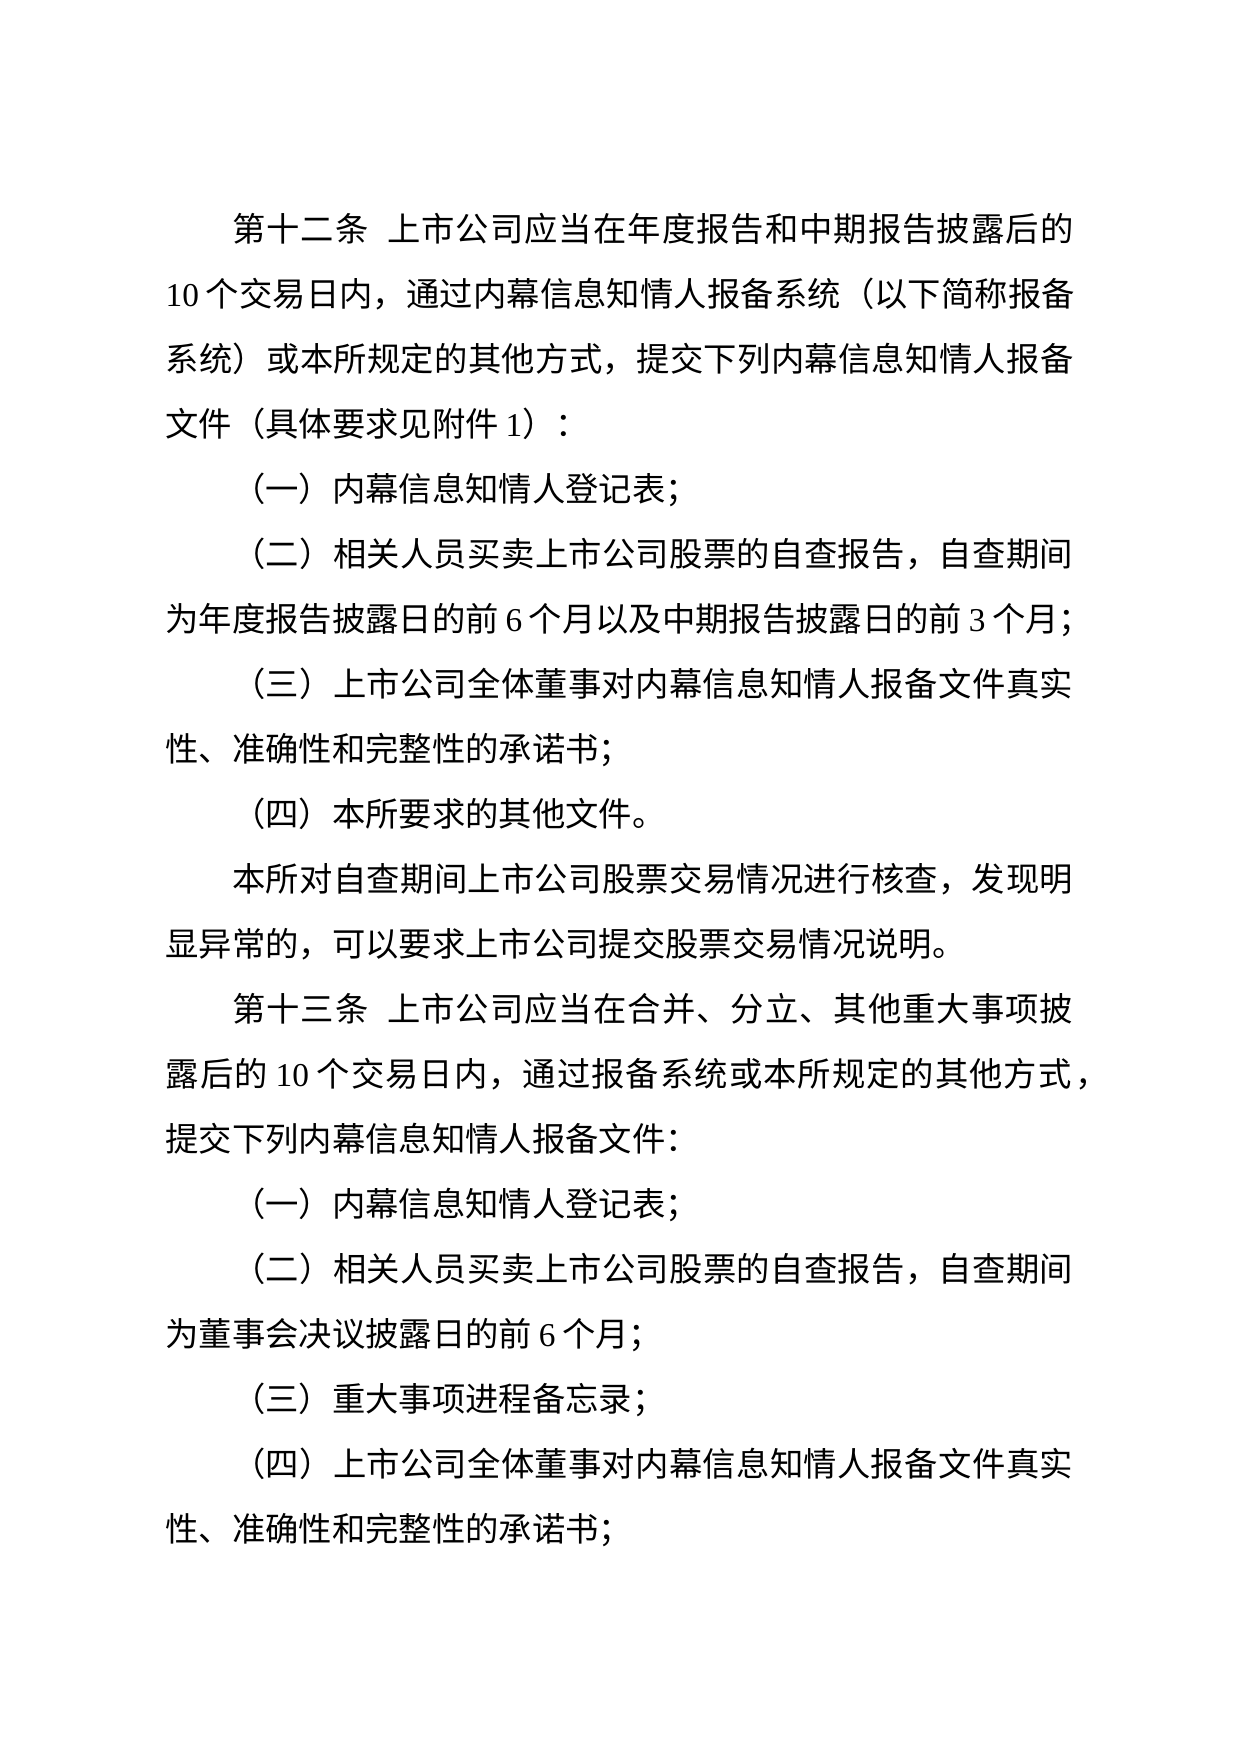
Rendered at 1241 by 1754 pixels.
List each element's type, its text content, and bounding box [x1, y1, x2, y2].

text （四）本所要求的其他文件。 [165, 779, 1075, 844]
text （二）相关人员买卖上市公司股票的自查报告，自查期间为董事会决议披露日的前6个月； [165, 1234, 1075, 1364]
text 本所对自查期间上市公司股票交易情况进行核查，发现明显异常的，可以要求上市公司提交股票交易情况说明。 [165, 844, 1075, 974]
text （三）重大事项进程备忘录； [165, 1364, 1075, 1429]
text （二）相关人员买卖上市公司股票的自查报告，自查期间为年度报告披露日的前6个月以及中期报告披露日的前3个月； [165, 519, 1075, 649]
text （四）上市公司全体董事对内幕信息知情人报备文件真实性、准确性和完整性的承诺书； [165, 1429, 1075, 1559]
text 第十三条 上市公司应当在合并、分立、其他重大事项披露后的10个交易日内，通过报备系统或本所规定的其他方式，提交下列内幕信息知情人报备文件： [165, 974, 1075, 1169]
text （三）上市公司全体董事对内幕信息知情人报备文件真实性、准确性和完整性的承诺书； [165, 649, 1075, 779]
text （一）内幕信息知情人登记表； [165, 454, 1075, 519]
text （一）内幕信息知情人登记表； [165, 1169, 1075, 1234]
text 第十二条 上市公司应当在年度报告和中期报告披露后的10个交易日内，通过内幕信息知情人报备系统（以下简称报备系统）或本所规定的其他方式，提交下列内幕信息知情人报备文件（具体要求见附件1）： [165, 194, 1075, 454]
